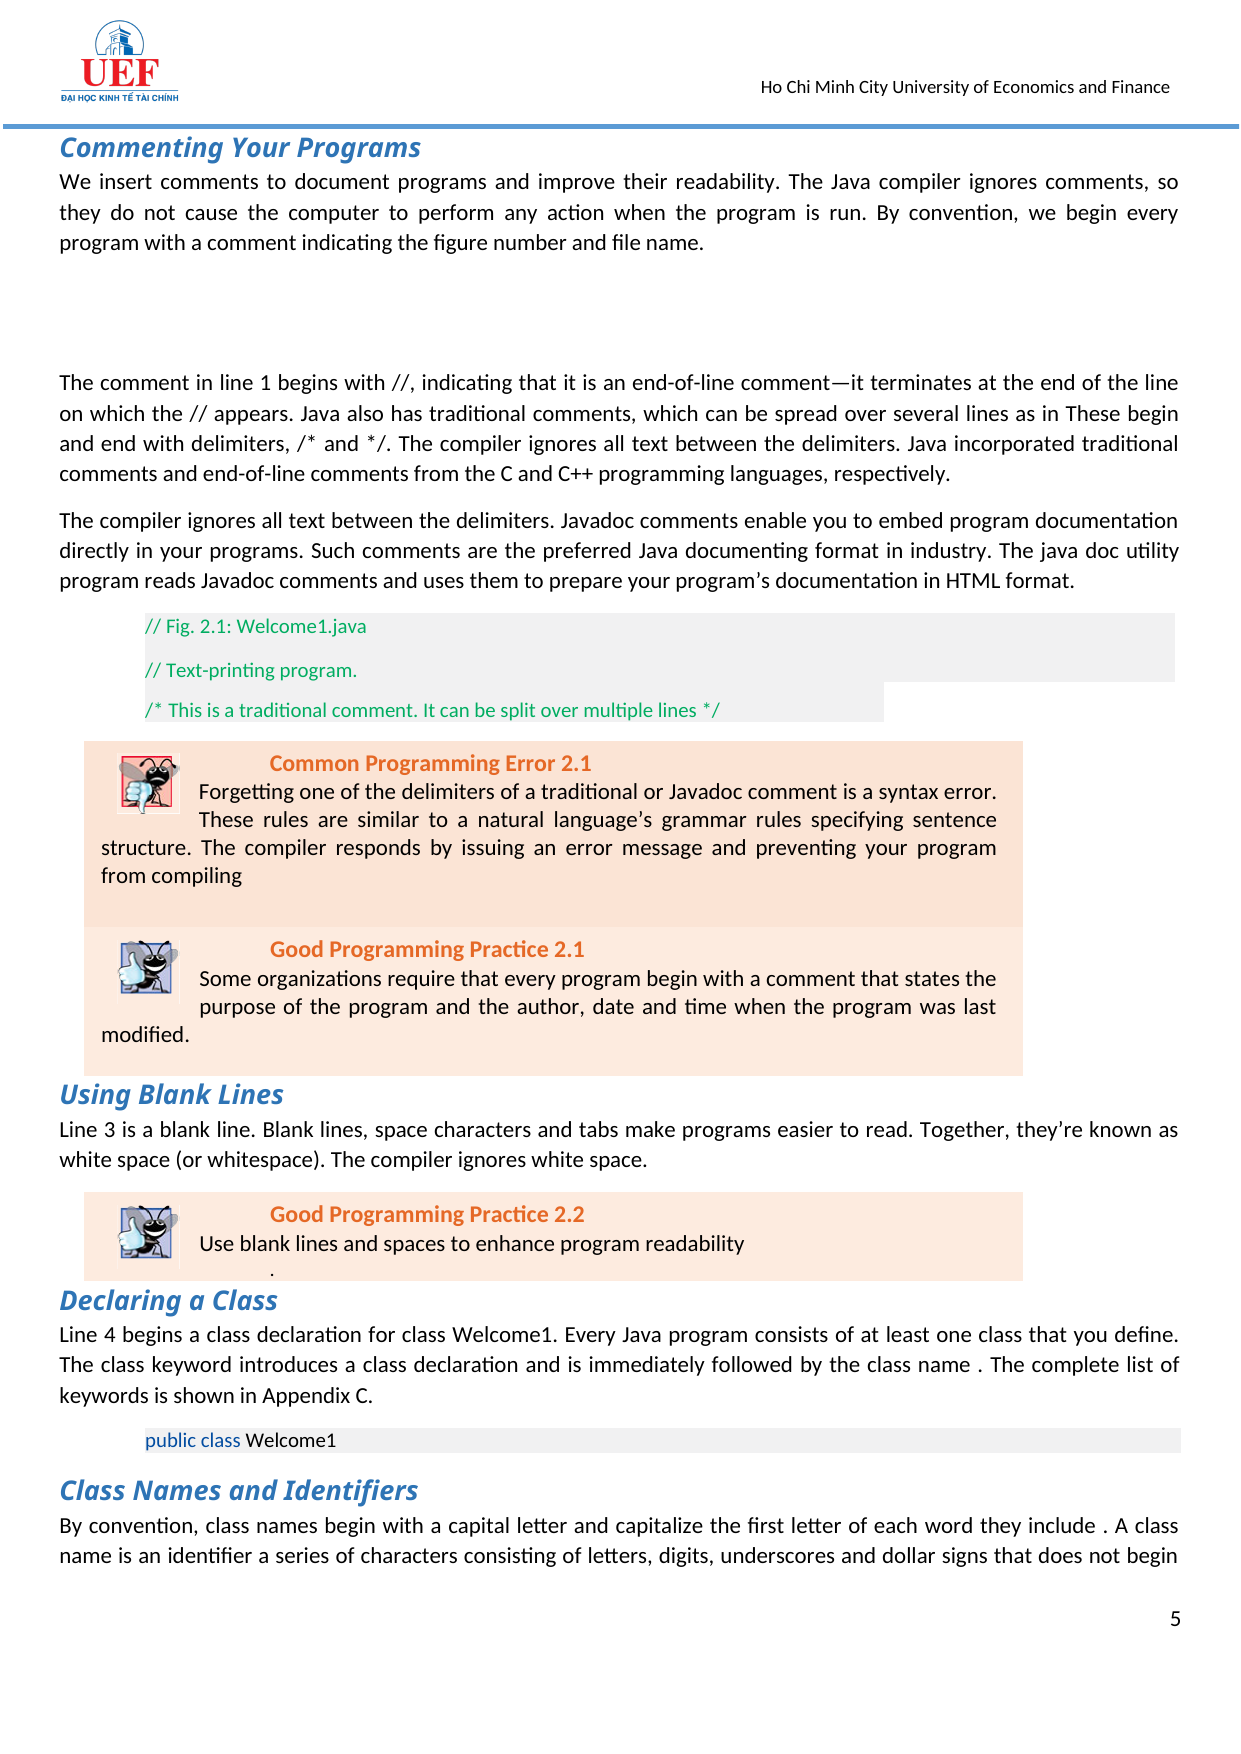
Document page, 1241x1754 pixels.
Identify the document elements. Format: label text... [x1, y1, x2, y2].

picture [116, 752, 180, 814]
text public class Welcome1 [145, 1428, 1181, 1453]
table_header Good Programming Practice 2.2 Use blank lines and spaces to enhance program readability . [84, 1192, 1023, 1281]
text /* This is a traditional comment. It can be split over multiple lines */ [145, 697, 884, 722]
text Line 3 is a blank line. Blank lines, space characters and tabs make programs easier to read. Together, they’re known as white space (or whitespace). The compiler ignores white space. [59, 1115, 1181, 1173]
subtitle Declaring a Class [59, 1281, 1181, 1318]
picture [119, 1206, 178, 1258]
text The compiler ignores all text between the delimiters. Javadoc comments enable you to embed program documentation directly in your programs. Such comments are the preferred Java documenting format in industry. The java doc utility program reads Javadoc comments and uses them to prepare your program’s documentation in HTML format. [59, 564, 1181, 594]
text // Text-printing program. [145, 657, 1175, 682]
subtitle Using Blank Lines [59, 1076, 1181, 1113]
table_cell Good Programming Practice 2.1 Some organizations require that every program begin with a comment that states the purpose of the program and the author, date and time when the program was last modified. [84, 927, 1023, 1076]
table_header Common Programming Error 2.1 Forgetting one of the delimiters of a traditional or Javadoc comment is a syntax error. These rules are similar to a natural language’s grammar rules specifying sentence structure. The compiler responds by issuing an error message and preventing your program from compiling [84, 741, 1023, 927]
picture [119, 941, 178, 993]
picture [59, 0, 180, 121]
text The comment in line 1 begins with //, indicating that it is an end-of-line comment—it terminates at the end of the line on which the // appears. Java also has traditional comments, which can be spread over several lines as in These begin and end with delimiters, /* and */. The compiler ignores all text between the delimiters. Java incorporated traditional comments and end-of-line comments from the C and C++ programming languages, respectively. [59, 457, 1181, 487]
text Line 4 begins a class declaration for class Welcome1. Every Java program consists of at least one class that you define. The class keyword introduces a class declaration and is immediately followed by the class name . The complete list of keywords is shown in Appendix C. [59, 1379, 1181, 1409]
text We insert comments to document programs and improve their readability. The Java compiler ignores comments, so they do not cause the computer to perform any action when the program is run. By convention, we begin every program with a comment indicating the figure number and file name. [59, 226, 1181, 256]
subtitle Commenting Your Programs [59, 128, 1181, 165]
text // Fig. 2.1: Welcome1.java [145, 613, 1175, 639]
subtitle Class Names and Identifiers [59, 1472, 1181, 1508]
picture [119, 756, 178, 812]
